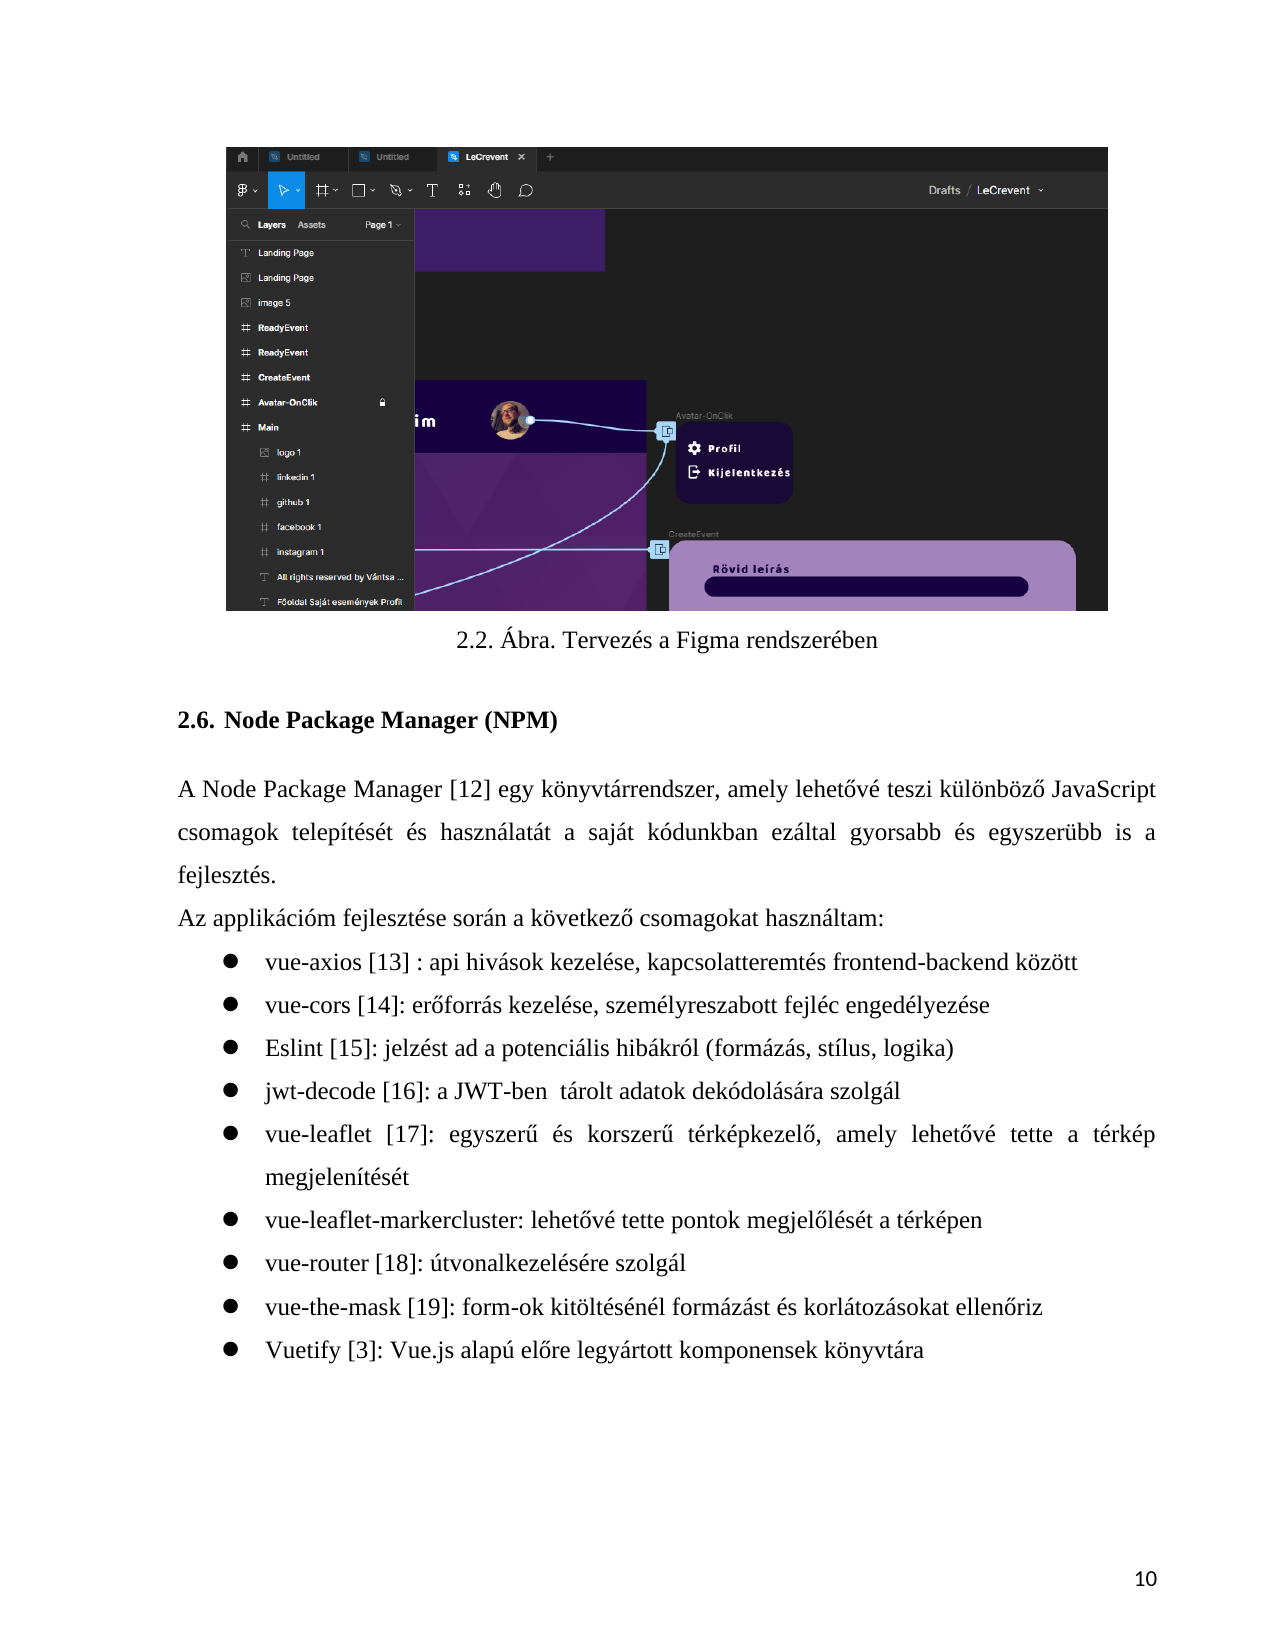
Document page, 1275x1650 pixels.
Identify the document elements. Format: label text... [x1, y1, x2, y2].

list vue-leaflet-markercluster: lehetővé tette pontok megjelőlését a térképen [221, 1205, 1157, 1234]
list jwt-decode [16]: a JWT-ben tárolt adatok dekódolására szolgál [221, 1076, 1157, 1105]
subtitle Node Package Manager (NPM) [177, 706, 1157, 734]
list Eslint [15]: jelzést ad a potenciális hibákról (formázás, stílus, logika) [221, 1033, 1157, 1062]
picture [226, 147, 1108, 611]
list vue-leaflet [17]: egyszerű és korszerű térképkezelő, amely lehetővé tette a térkép megjelenítését [221, 1119, 1157, 1191]
list vue-the-mask [19]: form-ok kitöltésénél formázást és korlátozásokat ellenőriz [221, 1292, 1157, 1320]
text A Node Package Manager [12] egy könyvtárrendszer, amely lehetővé teszi különböző JavaScript csomagok telepítését és használatát a saját kódunkban ezáltal gyorsabb és egyszerübb is a fejlesztés. [177, 774, 1157, 889]
list vue-axios [13] : api hivások kezelése, kapcsolatteremtés frontend-backend között [221, 947, 1157, 975]
list vue-cors [14]: erőforrás kezelése, személyreszabott fejléc engedélyezése [221, 990, 1157, 1018]
list vue-router [18]: útvonalkezelésére szolgál [221, 1248, 1157, 1277]
text Az applikációm fejlesztése során a következő csomagokat használtam: [177, 903, 1157, 932]
list Vuetify [3]: Vue.js alapú előre legyártott komponensek könyvtára [221, 1335, 1157, 1363]
